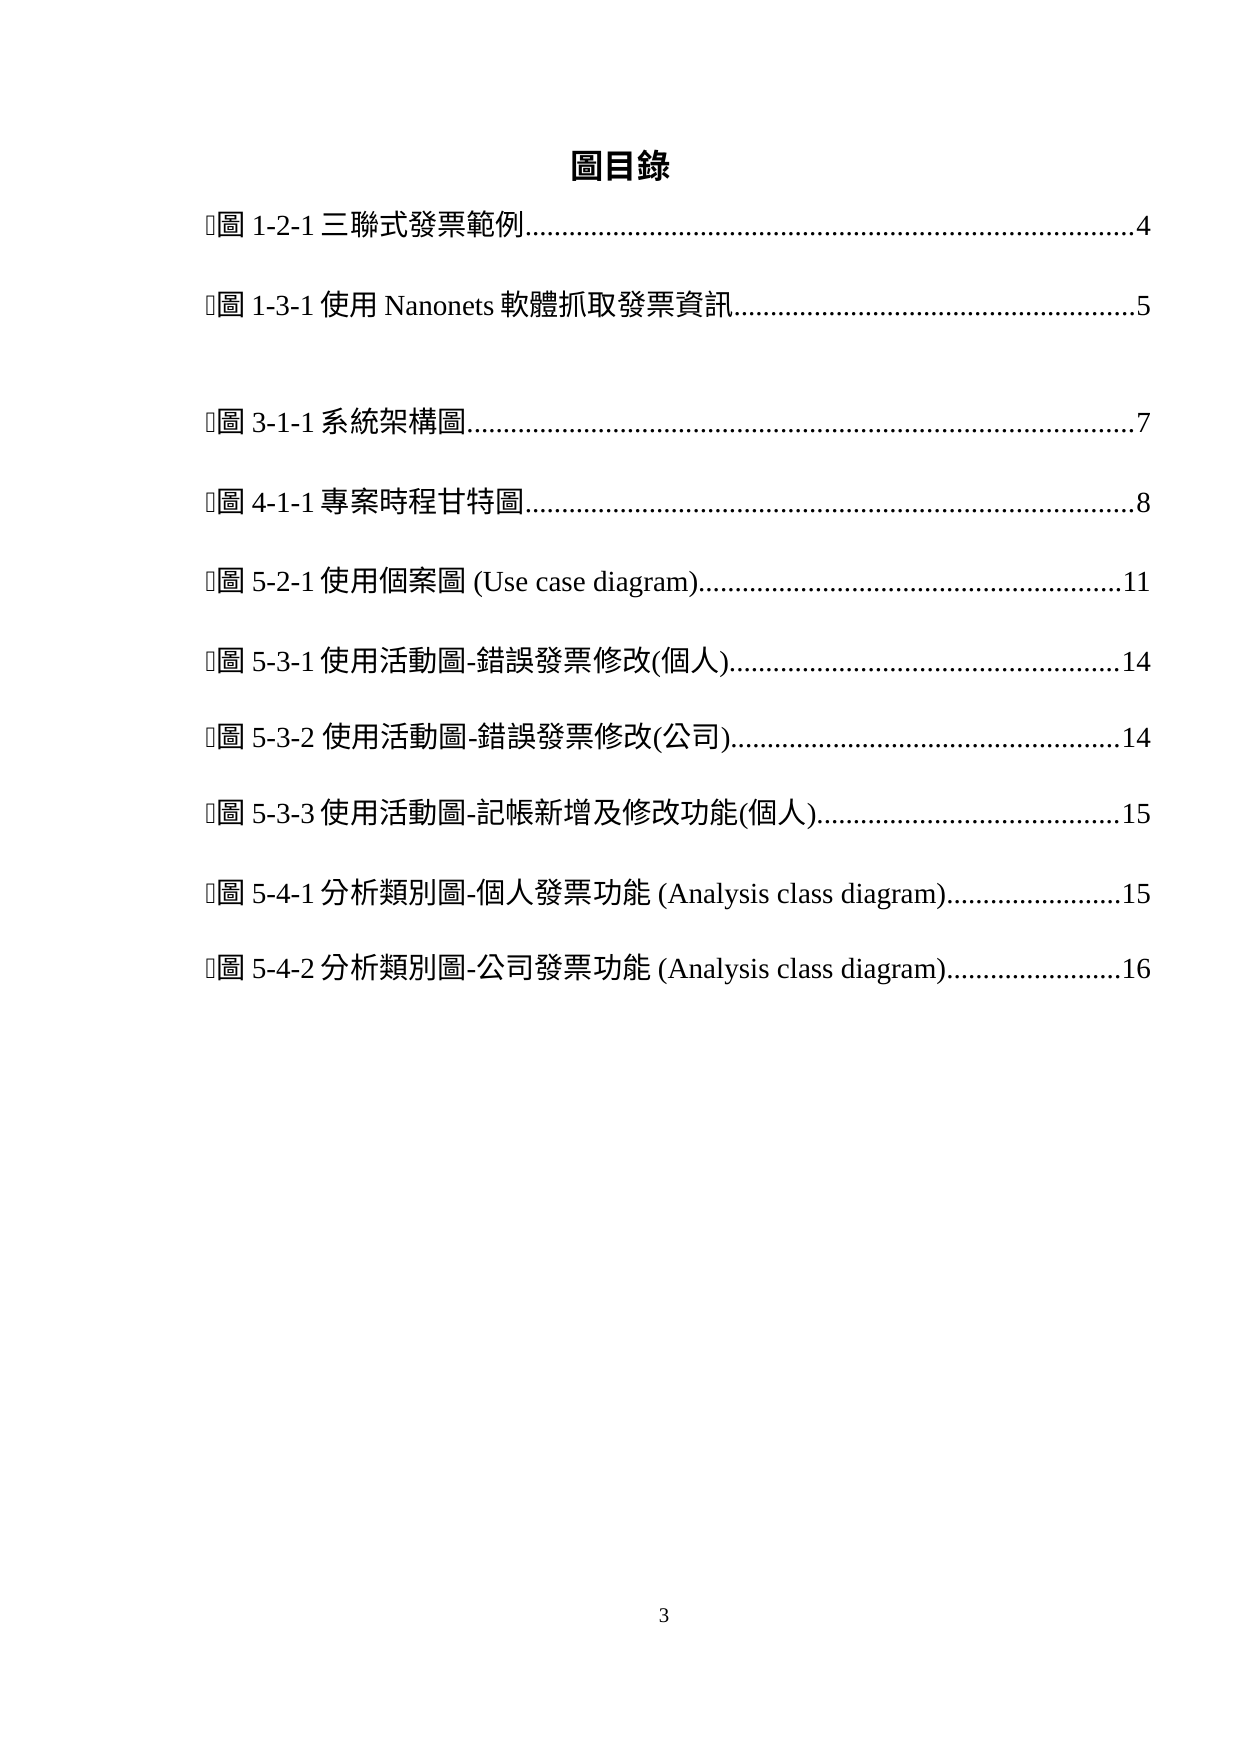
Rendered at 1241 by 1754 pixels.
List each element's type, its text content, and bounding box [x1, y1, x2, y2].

text 圖 4-1-1專案時程甘特圖 8 [205, 478, 1152, 521]
text 圖1-3-1使用Nanonets軟體抓取發票資訊 5 [205, 281, 1152, 323]
text 圖 5-3-2 使用活動圖-錯誤發票修改(公司) 14 [205, 714, 1152, 756]
text 圖 1-2-1三聯式發票範例 4 [205, 201, 1152, 244]
text 圖 5-2-1使用個案圖 (Use case diagram) 11 [205, 558, 1152, 600]
text 圖 5-3-3使用活動圖-記帳新增及修改功能(個人) 15 [205, 789, 1152, 832]
text 圖目錄 [89, 126, 1152, 201]
text 圖 5-4-1分析類別圖-個人發票功能 (Analysis class diagram) 15 [205, 869, 1152, 912]
text 圖 5-4-2分析類別圖-公司發票功能 (Analysis class diagram) 16 [205, 945, 1152, 987]
text 圖 5-3-1使用活動圖-錯誤發票修改(個人) 14 [205, 638, 1152, 680]
text 圖 3-1-1系統架構圖 7 [205, 398, 1152, 441]
